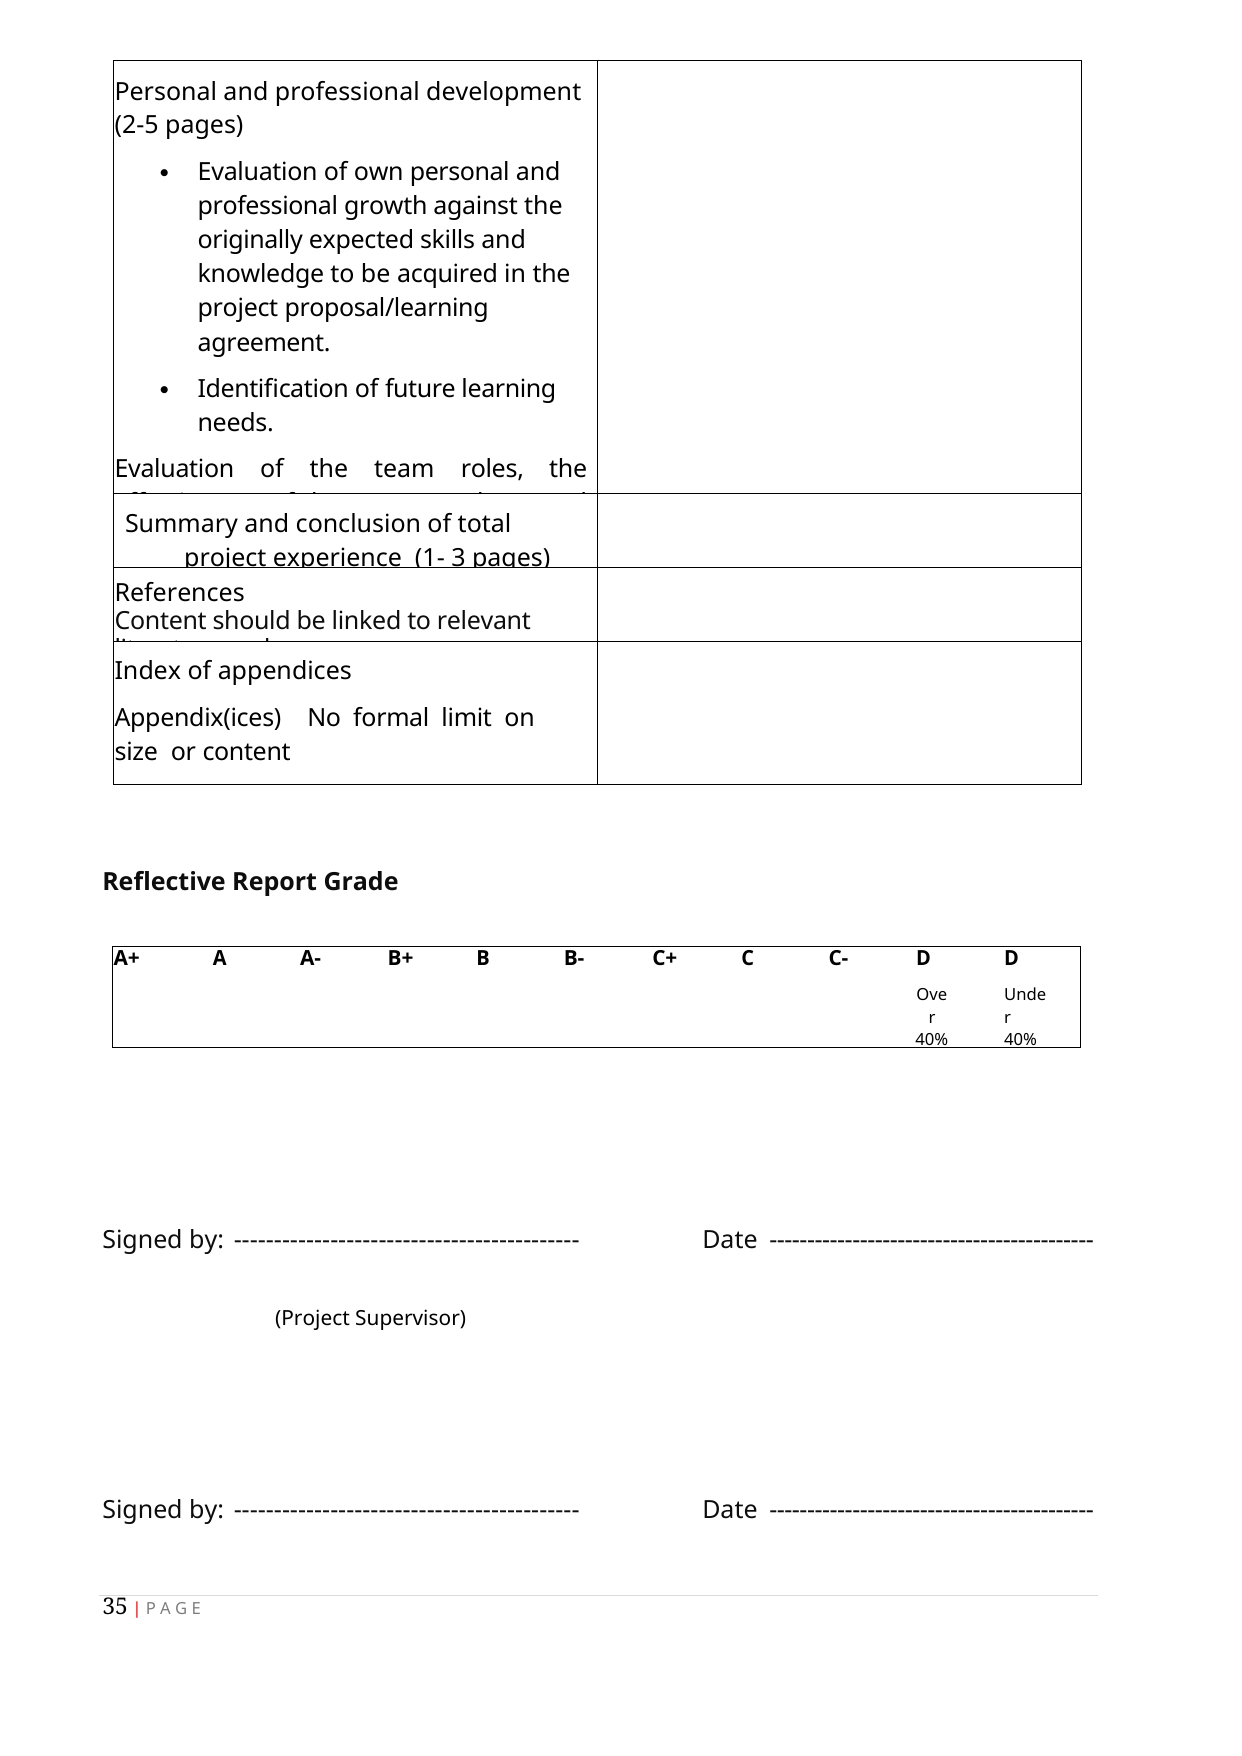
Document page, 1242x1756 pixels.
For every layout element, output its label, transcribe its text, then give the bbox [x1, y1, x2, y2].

text Signed by: ------------------------------------------- Date ------------------------------------------- [102, 1492, 1110, 1526]
table_cell Summary and conclusion of total project experience (1- 3 pages) [114, 494, 597, 567]
table_header C [709, 947, 791, 1047]
table_cell [598, 568, 1081, 641]
table_header D Under 40% [976, 947, 1080, 1047]
table_header A [177, 947, 263, 1047]
table_header B+ [353, 947, 445, 1047]
table_header C+ [618, 947, 709, 1047]
table_header C- [791, 947, 882, 1047]
table_header B [445, 947, 526, 1047]
table_header A- [263, 947, 353, 1047]
table_cell [598, 642, 1081, 784]
table_cell [598, 494, 1081, 567]
table_header Personal and professional development (2-5 pages) Evaluation of own personal and professional growth against the originally expected skills and knowledge to be acquired in the project proposal/learning agreement. Identification of future learning needs. Evaluation of the team roles, the effectiveness of the team members, and own interaction with team members if the project was a group project. For individual projects evaluation of the limitations of working alone, the [114, 61, 597, 493]
table_cell Index of appendices Appendix(ices) No formal limit on size or content [114, 642, 597, 784]
table_cell References Content should be linked to relevant literature and [114, 568, 597, 641]
text Signed by: ------------------------------------------- Date ------------------------------------------- [102, 1221, 1110, 1255]
subtitle Reflective Report Grade [102, 863, 969, 897]
text (Project Supervisor) [275, 1303, 969, 1332]
table_header D Over 40% [882, 947, 976, 1047]
table_header [598, 61, 1081, 493]
table_header B- [526, 947, 617, 1047]
table_header A+ [113, 947, 177, 1047]
